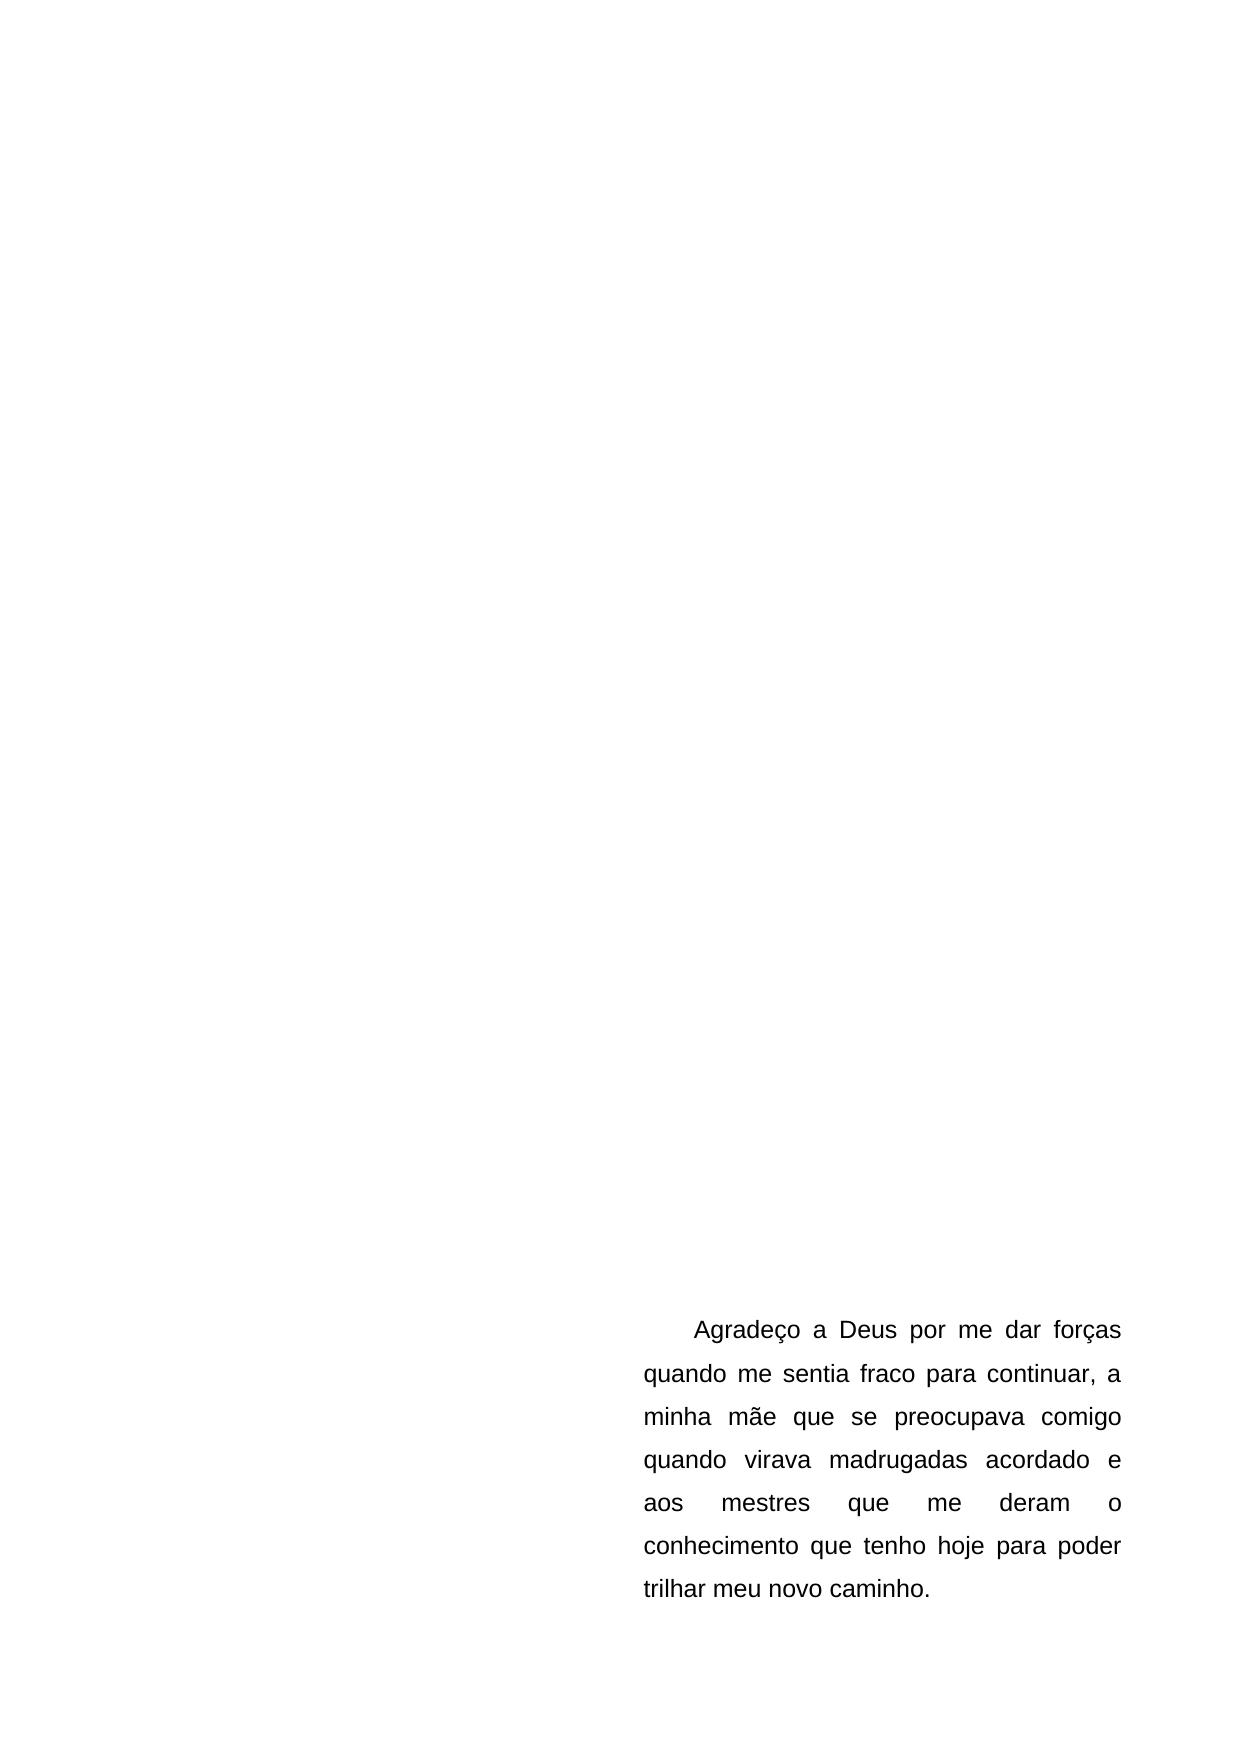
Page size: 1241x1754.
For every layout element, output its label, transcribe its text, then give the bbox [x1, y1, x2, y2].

text Agradeço a Deus por me dar forças quando me sentia fraco para continuar, a minha mãe que se preocupava comigo quando virava madrugadas acordado e aos mestres que me deram o conhecimento que tenho hoje para poder trilhar meu novo caminho. [643, 1316, 1122, 1603]
